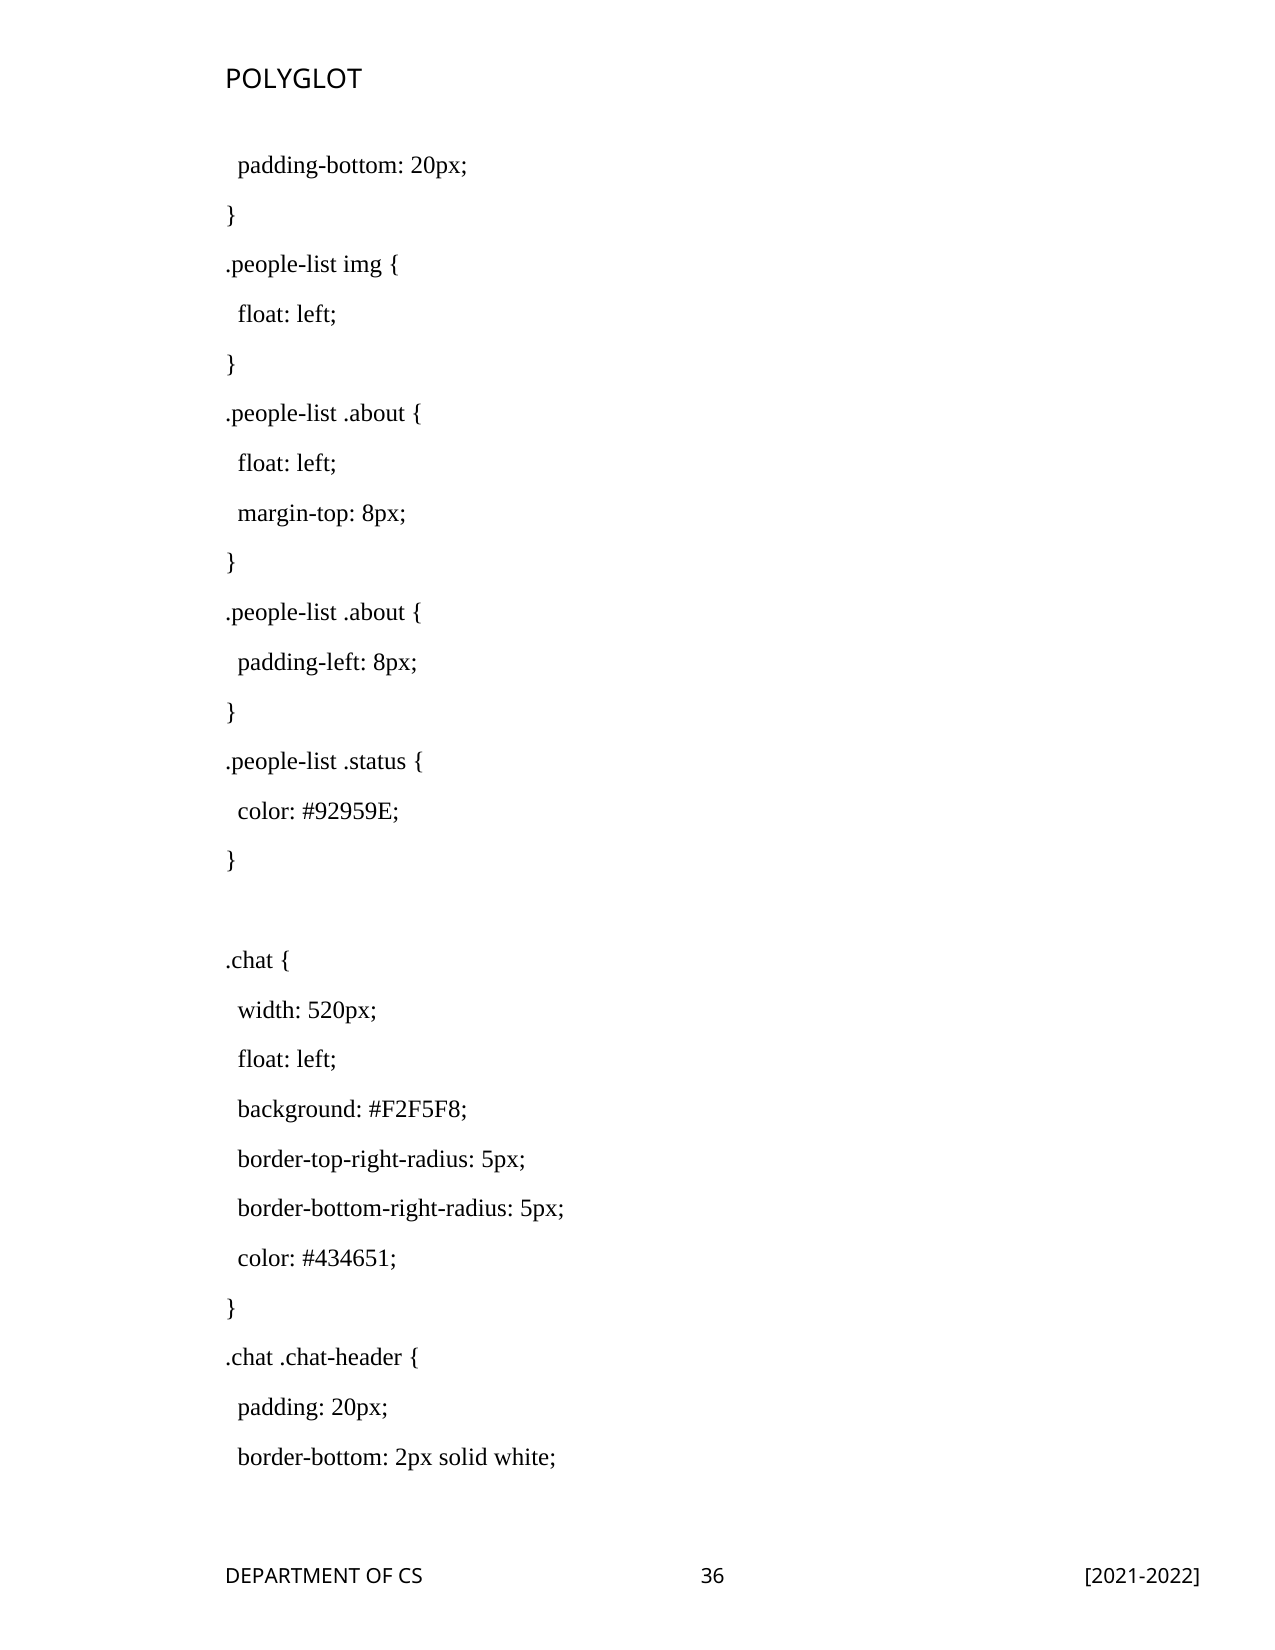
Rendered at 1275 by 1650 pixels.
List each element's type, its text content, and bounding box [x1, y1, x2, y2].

text background: #F2F5F8; [225, 1094, 1125, 1123]
text float: left; [225, 448, 1125, 477]
text .people-list .about { [225, 597, 1125, 626]
text .people-list .about { [225, 398, 1125, 427]
text } [225, 697, 1125, 725]
text border-top-right-radius: 5px; [225, 1144, 1125, 1172]
text .people-list img { [225, 249, 1125, 278]
text border-bottom: 2px solid white; [225, 1442, 1125, 1471]
text } [225, 846, 1125, 874]
text padding: 20px; [225, 1392, 1125, 1421]
text .chat .chat-header { [225, 1342, 1125, 1371]
text float: left; [225, 1044, 1125, 1073]
text padding-left: 8px; [225, 647, 1125, 676]
text } [225, 1293, 1125, 1322]
text float: left; [225, 299, 1125, 328]
text } [225, 547, 1125, 576]
text } [225, 200, 1125, 228]
text .people-list .status { [225, 746, 1125, 775]
text margin-top: 8px; [225, 498, 1125, 527]
text border-bottom-right-radius: 5px; [225, 1193, 1125, 1222]
text } [225, 349, 1125, 377]
text width: 520px; [225, 995, 1125, 1023]
text color: #92959E; [225, 796, 1125, 825]
text padding-bottom: 20px; [225, 150, 1125, 179]
text .chat { [225, 945, 1125, 974]
text color: #434651; [225, 1243, 1125, 1272]
